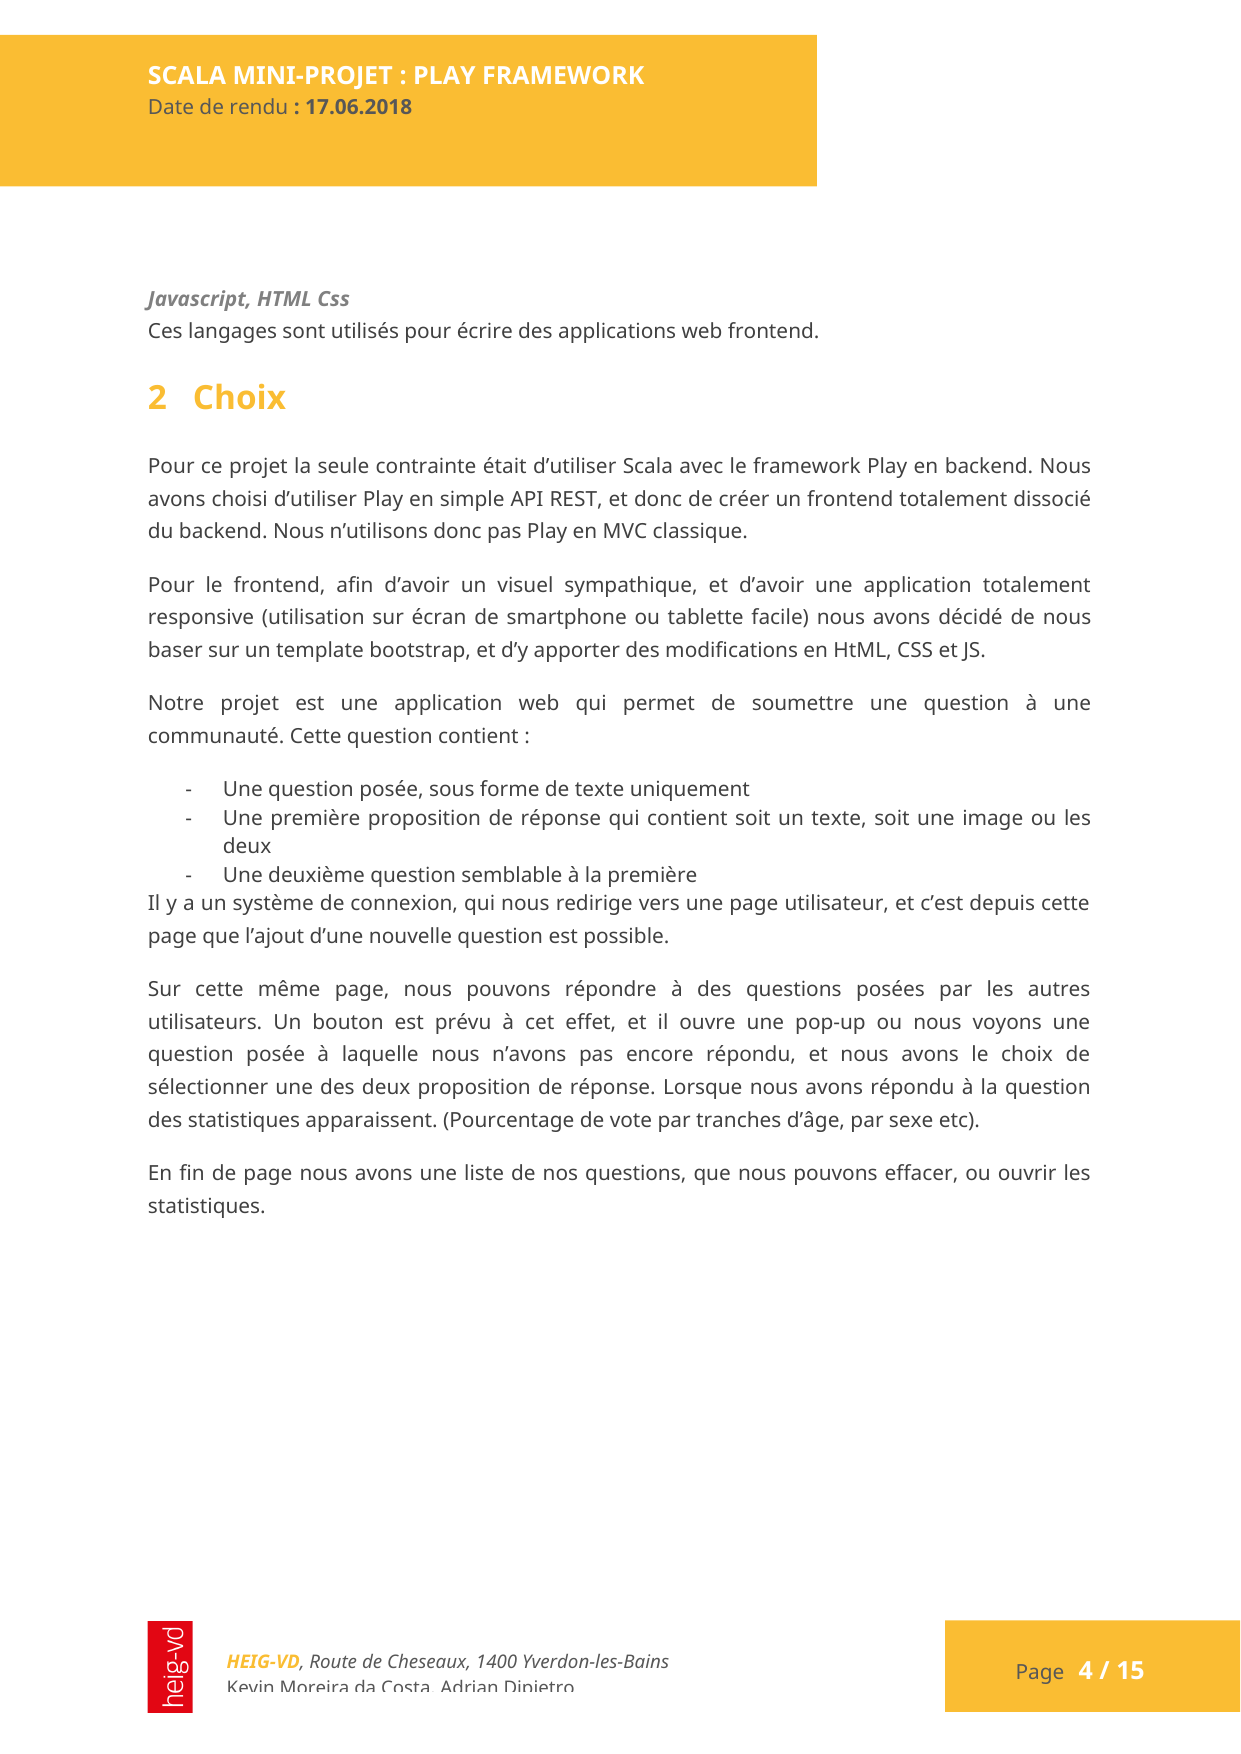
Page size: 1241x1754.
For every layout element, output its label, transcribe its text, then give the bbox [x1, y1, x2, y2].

text Ces langages sont utilisés pour écrire des applications web frontend. [148, 316, 1092, 345]
picture [147, 1621, 193, 1713]
text Pour ce projet la seule contrainte était d’utiliser Scala avec le framework Play en backend. Nous avons choisi d’utiliser Play en simple API REST, et donc de créer un frontend totalement dissocié du backend. Nous n’utilisons donc pas Play en MVC classique. [148, 451, 1092, 545]
text Pour le frontend, afin d’avoir un visuel sympathique, et d’avoir une application totalement responsive (utilisation sur écran de smartphone ou tablette facile) nous avons décidé de nous baser sur un template bootstrap, et d’y apporter des modifications en HtML, CSS et JS. [148, 570, 1092, 663]
list Une première proposition de réponse qui contient soit un texte, soit une image ou les deux [185, 803, 1092, 860]
subtitle Choix [148, 374, 1092, 419]
text Sur cette même page, nous pouvons répondre à des questions posées par les autres utilisateurs. Un bouton est prévu à cet effet, et il ouvre une pop-up ou nous voyons une question posée à laquelle nous n’avons pas encore répondu, et nous avons le choix de sélectionner une des deux proposition de réponse. Lorsque nous avons répondu à la question des statistiques apparaissent. (Pourcentage de vote par tranches d’âge, par sexe etc). [148, 974, 1092, 1133]
text Il y a un système de connexion, qui nous redirige vers une page utilisateur, et c’est depuis cette page que l’ajout d’une nouvelle question est possible. [148, 888, 1092, 949]
text Notre projet est une application web qui permet de soumettre une question à une communauté. Cette question contient : [148, 688, 1092, 749]
text En fin de page nous avons une liste de nos questions, que nous pouvons effacer, ou ouvrir les statistiques. [148, 1158, 1092, 1219]
list Une deuxième question semblable à la première [185, 860, 1092, 888]
list Une question posée, sous forme de texte uniquement [185, 774, 1092, 803]
subtitle Javascript, HTML Css [148, 284, 1092, 312]
